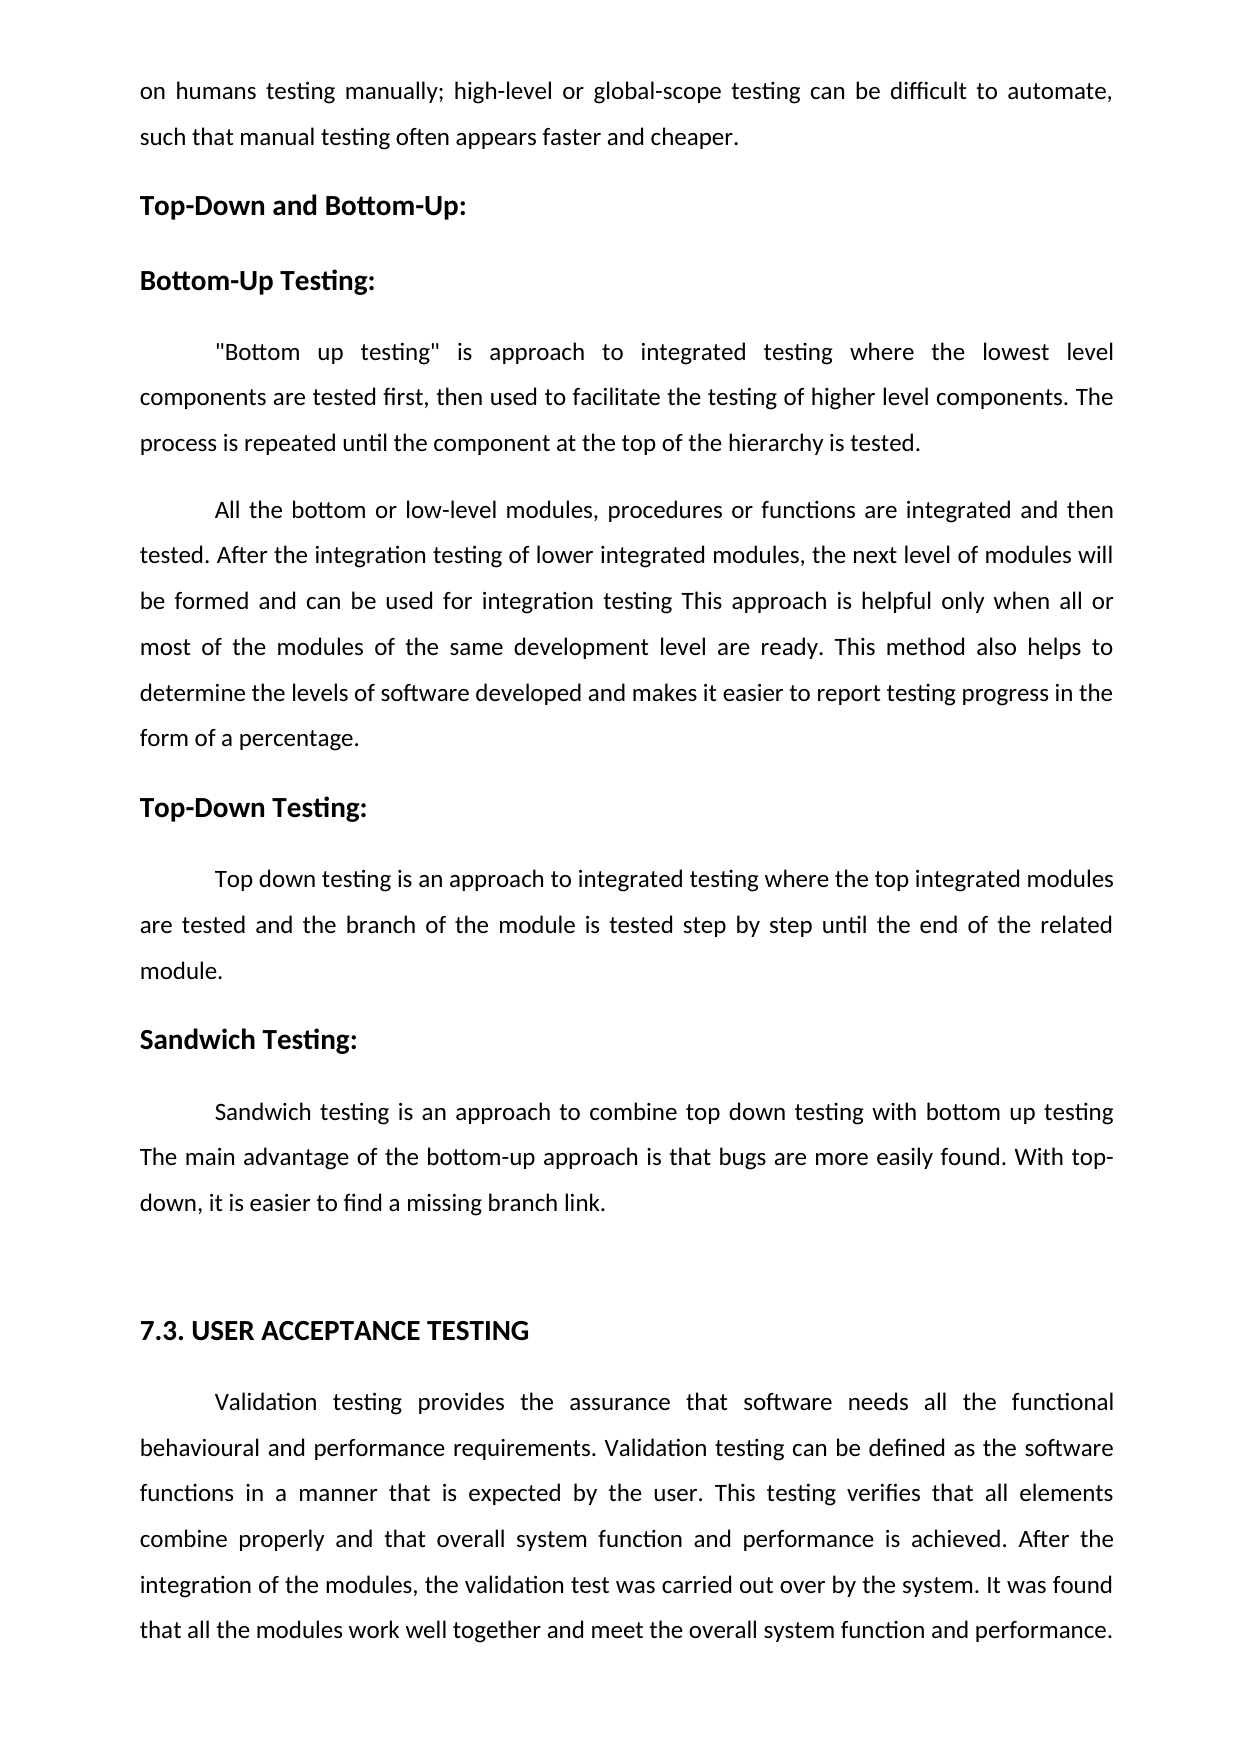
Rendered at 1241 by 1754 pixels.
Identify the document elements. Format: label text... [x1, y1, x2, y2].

text Bottom-Up Testing: [139, 262, 1115, 297]
text Top-Down Testing: [139, 789, 1115, 825]
text Sandwich Testing: [139, 1021, 1122, 1057]
text All the bottom or low-level modules, procedures or functions are integrated and then tested. After the integration testing of lower integrated modules, the next level of modules will be formed and can be used for integration testing This approach is helpful only when all or most of the modules of the same development level are ready. This method also helps to determine the levels of software developed and makes it easier to report testing progress in the form of a percentage. [139, 494, 1115, 753]
text Sandwich testing is an approach to combine top down testing with bottom up testing The main advantage of the bottom-up approach is that bugs are more easily found. With top- down, it is easier to find a missing branch link. [139, 1096, 1115, 1218]
text "Bottom up testing" is approach to integrated testing where the lowest level components are tested first, then used to facilitate the testing of higher level components. The process is repeated until the component at the top of the hierarchy is tested. [139, 336, 1115, 458]
text Validation testing provides the assurance that software needs all the functional behavioural and performance requirements. Validation testing can be defined as the software functions in a manner that is expected by the user. This testing verifies that all elements combine properly and that overall system function and performance is achieved. After the integration of the modules, the validation test was carried out over by the system. It was found that all the modules work well together and meet the overall system function and performance. [139, 1386, 1115, 1645]
text Top-Down and Bottom-Up: [139, 187, 1115, 223]
text 7.3. USER ACCEPTANCE TESTING [139, 1312, 1115, 1347]
text Top down testing is an approach to integrated testing where the top integrated modules are tested and the branch of the module is tested step by step until the end of the related module. [139, 863, 1115, 985]
